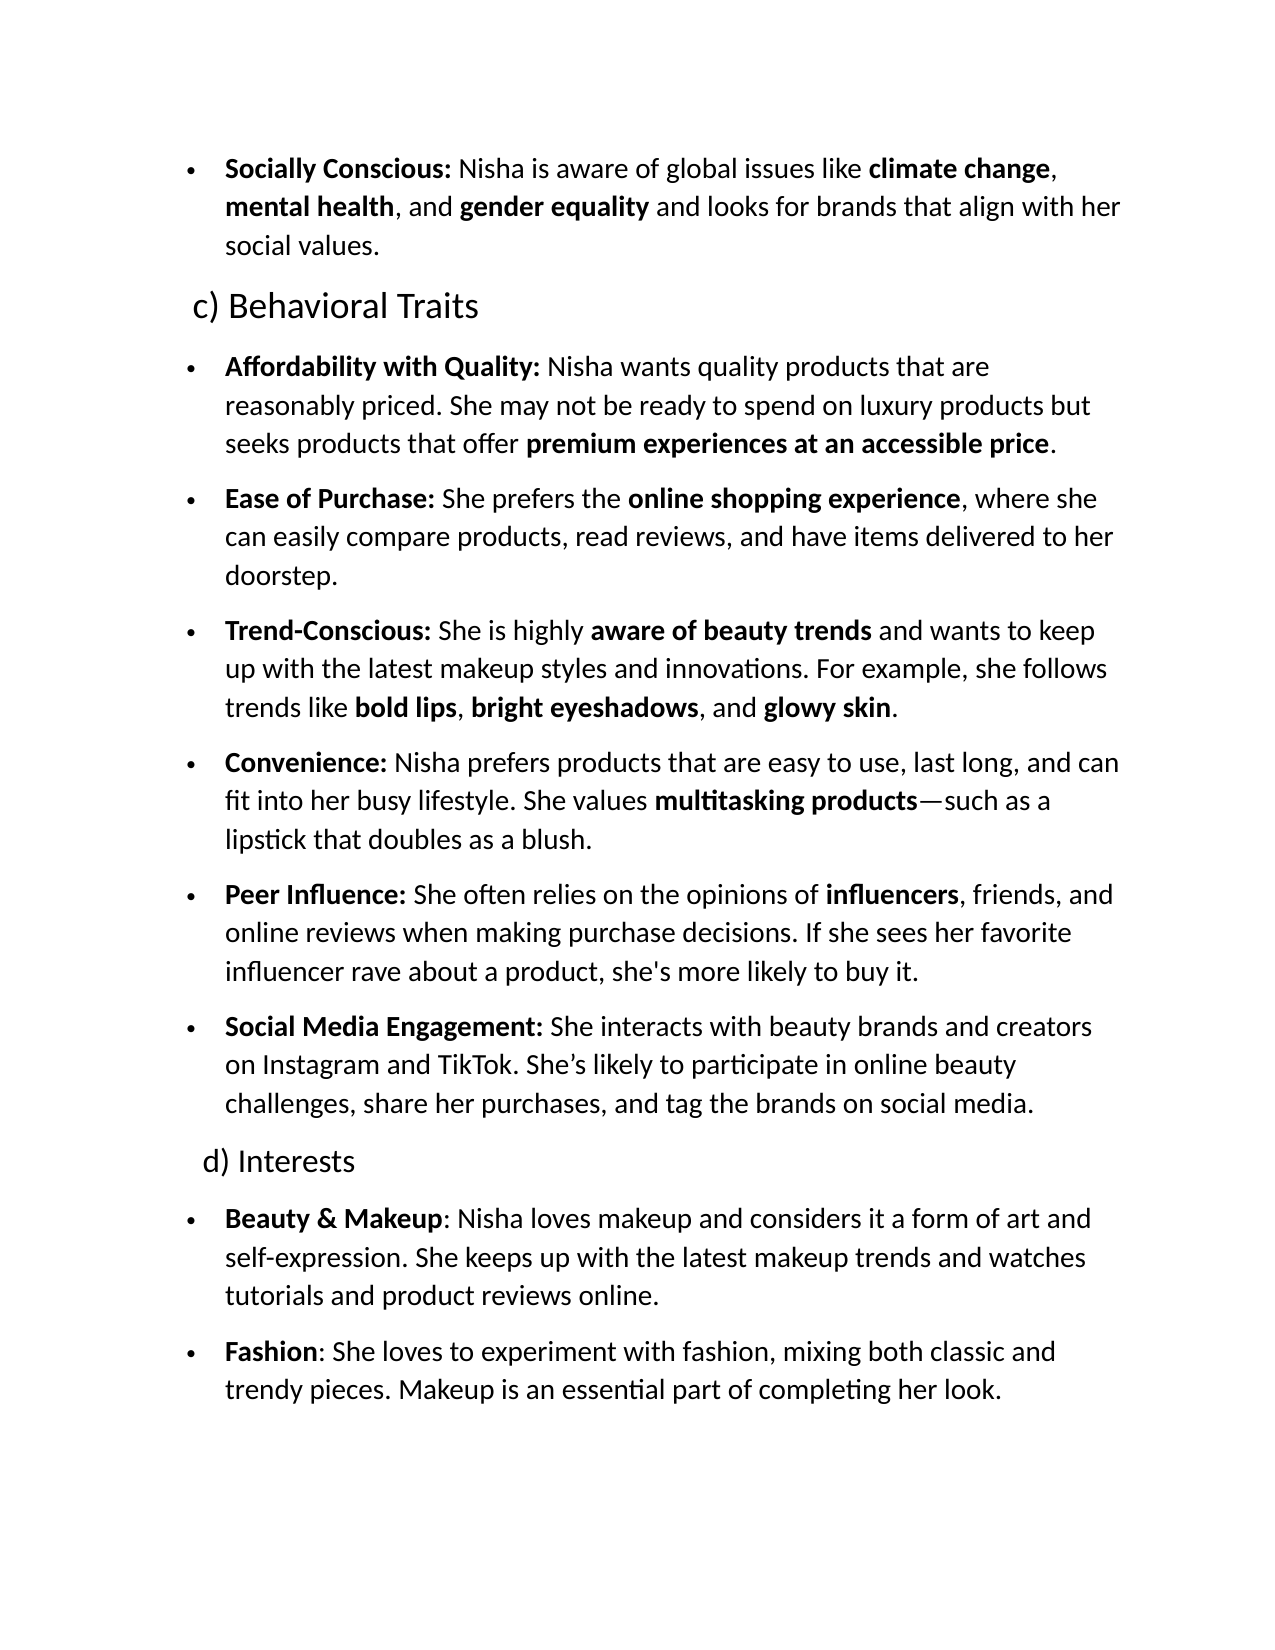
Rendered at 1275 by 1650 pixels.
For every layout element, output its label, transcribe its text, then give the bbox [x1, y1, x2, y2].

list Peer Influence: She often relies on the opinions of influencers, friends, and online reviews when making purchase decisions. If she sees her favorite influencer rave about a product, she's more likely to buy it. [187, 876, 1125, 988]
text c) Behavioral Traits [150, 282, 1125, 328]
text d) Interests [187, 1140, 1125, 1181]
list Beauty & Makeup: Nisha loves makeup and considers it a form of art and self-expression. She keeps up with the latest makeup trends and watches tutorials and product reviews online. [187, 1201, 1125, 1313]
list Socially Conscious: Nisha is aware of global issues like climate change, mental health, and gender equality and looks for brands that align with her social values. [187, 150, 1125, 262]
list Ease of Purchase: She prefers the online shopping experience, where she can easily compare products, read reviews, and have items delivered to her doorstep. [187, 480, 1125, 593]
list Convenience: Nisha prefers products that are easy to use, last long, and can fit into her busy lifestyle. She values multitasking products—such as a lipstick that doubles as a blush. [187, 744, 1125, 857]
list Trend-Conscious: She is highly aware of beauty trends and wants to keep up with the latest makeup styles and innovations. For example, she follows trends like bold lips, bright eyeshadows, and glowy skin. [187, 612, 1125, 724]
list Affordability with Quality: Nisha wants quality products that are reasonably priced. She may not be ready to spend on luxury products but seeks products that offer premium experiences at an accessible price. [187, 348, 1125, 461]
list Social Media Engagement: She interacts with beauty brands and creators on Instagram and TikTok. She’s likely to participate in online beauty challenges, share her purchases, and tag the brands on social media. [187, 1008, 1125, 1121]
list Fashion: She loves to experiment with fashion, mixing both classic and trendy pieces. Makeup is an essential part of completing her look. [187, 1333, 1125, 1407]
